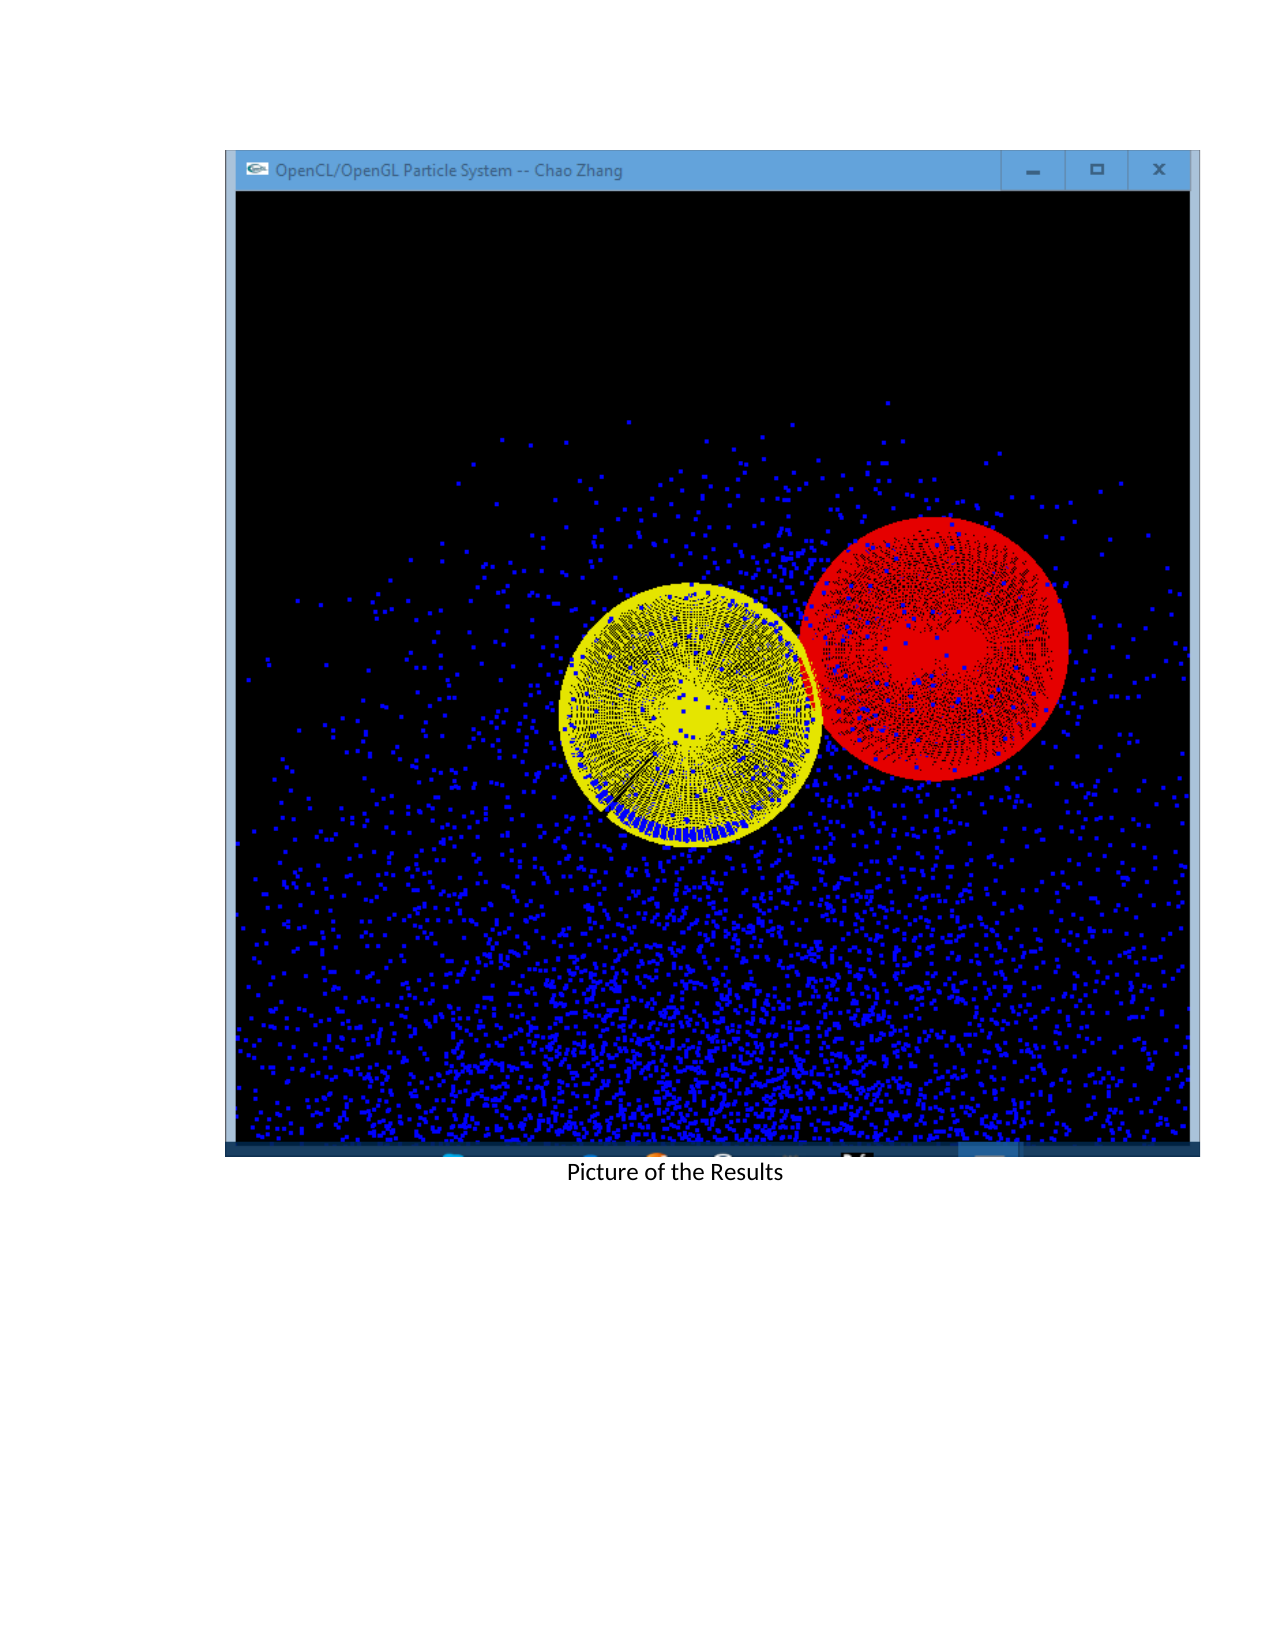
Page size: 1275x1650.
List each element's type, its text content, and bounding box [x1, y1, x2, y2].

picture [225, 150, 1200, 1157]
list Picture of the Results [225, 1157, 1125, 1187]
